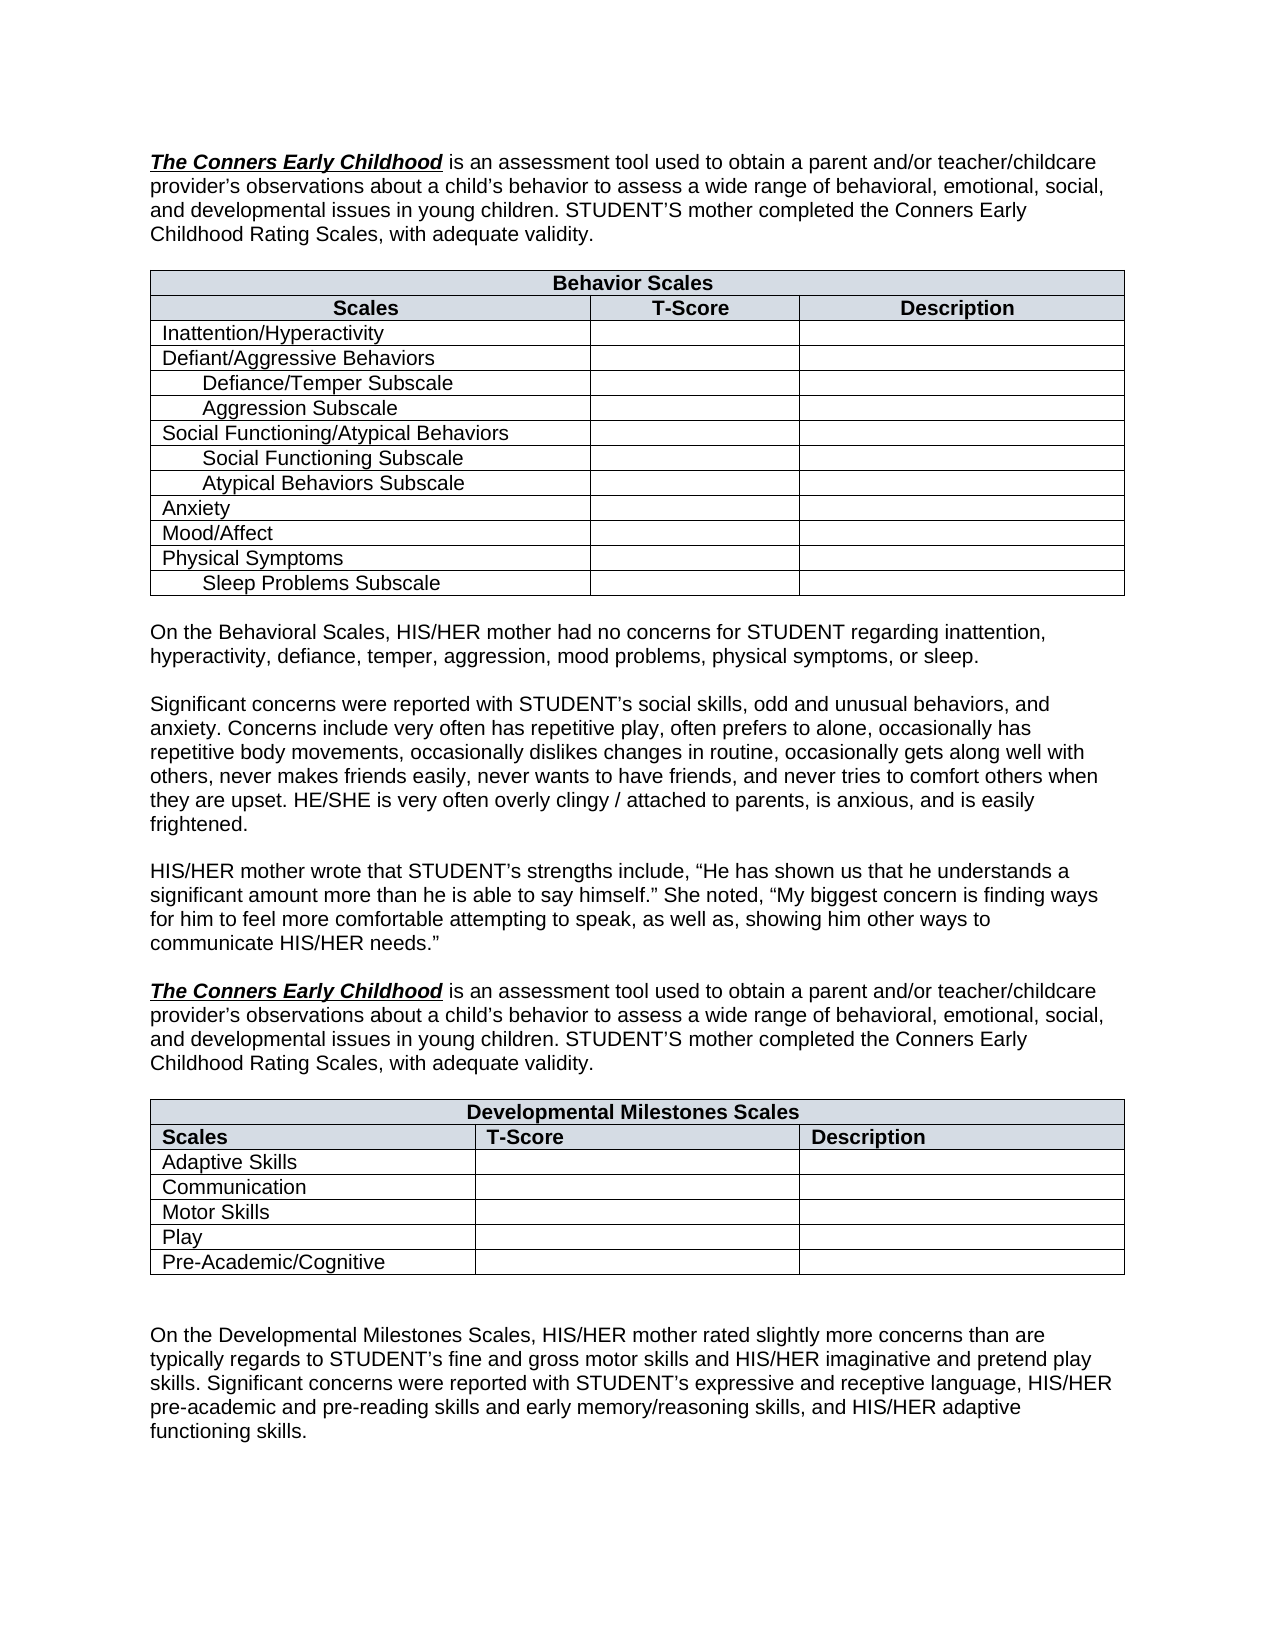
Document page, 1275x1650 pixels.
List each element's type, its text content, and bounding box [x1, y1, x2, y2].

table_cell [800, 1175, 1124, 1199]
table_cell Defiant/Aggressive Behaviors [151, 346, 590, 370]
table_cell Scales [151, 1125, 475, 1149]
table_cell [800, 1200, 1124, 1224]
table_cell T-Score [476, 1125, 799, 1149]
text The Conners Early Childhood is an assessment tool used to obtain a parent and/or teacher/childcare provider’s observations about a child’s behavior to assess a wide range of behavioral, emotional, social, and developmental issues in young children. STUDENT’S mother completed the Conners Early Childhood Rating Scales, with adequate validity. [150, 979, 1116, 1075]
table_cell Mood/Affect [151, 521, 590, 545]
table_cell [591, 471, 799, 495]
table_cell Communication [151, 1175, 475, 1199]
table_cell Atypical Behaviors Subscale [151, 471, 590, 495]
table_cell Social Functioning/Atypical Behaviors [151, 421, 590, 445]
table_cell Physical Symptoms [151, 546, 590, 570]
table_cell [800, 321, 1124, 345]
table_cell [800, 396, 1124, 420]
table_cell [591, 546, 799, 570]
table_header Behavior Scales [151, 271, 1124, 295]
table_cell [800, 1150, 1124, 1174]
table_cell Defiance/Temper Subscale [151, 371, 590, 395]
table_cell [591, 521, 799, 545]
table_cell Pre-Academic/Cognitive [151, 1250, 475, 1274]
table_cell T-Score [591, 296, 799, 320]
table_cell [800, 446, 1124, 470]
table_cell [800, 371, 1124, 395]
table_cell Inattention/Hyperactivity [151, 321, 590, 345]
table_cell [476, 1225, 799, 1249]
table_cell [476, 1175, 799, 1199]
table_cell [476, 1150, 799, 1174]
table_cell [591, 421, 799, 445]
table_cell [476, 1200, 799, 1224]
table_cell [800, 546, 1124, 570]
table_cell [591, 446, 799, 470]
table_cell Description [800, 296, 1124, 320]
table_cell [800, 471, 1124, 495]
table_header Developmental Milestones Scales [151, 1100, 1124, 1124]
table_cell Aggression Subscale [151, 396, 590, 420]
table_cell [591, 371, 799, 395]
text On the Behavioral Scales, HIS/HER mother had no concerns for STUDENT regarding inattention, hyperactivity, defiance, temper, aggression, mood problems, physical symptoms, or sleep. [150, 620, 1116, 668]
table_cell [476, 1250, 799, 1274]
text On the Developmental Milestones Scales, HIS/HER mother rated slightly more concerns than are typically regards to STUDENT’s fine and gross motor skills and HIS/HER imaginative and pretend play skills. Significant concerns were reported with STUDENT’s expressive and receptive language, HIS/HER pre-academic and pre-reading skills and early memory/reasoning skills, and HIS/HER adaptive functioning skills. [150, 1323, 1116, 1443]
table_cell Anxiety [151, 496, 590, 520]
table_cell Adaptive Skills [151, 1150, 475, 1174]
table_cell [800, 346, 1124, 370]
text Significant concerns were reported with STUDENT’s social skills, odd and unusual behaviors, and anxiety. Concerns include very often has repetitive play, often prefers to alone, occasionally has repetitive body movements, occasionally dislikes changes in routine, occasionally gets along well with others, never makes friends easily, never wants to have friends, and never tries to comfort others when they are upset. HE/SHE is very often overly clingy / attached to parents, is anxious, and is easily frightened. [150, 692, 1116, 835]
table_cell [591, 396, 799, 420]
text HIS/HER mother wrote that STUDENT’s strengths include, “He has shown us that he understands a significant amount more than he is able to say himself.” She noted, “My biggest concern is finding ways for him to feel more comfortable attempting to speak, as well as, showing him other ways to communicate HIS/HER needs.” [150, 859, 1116, 955]
text The Conners Early Childhood is an assessment tool used to obtain a parent and/or teacher/childcare provider’s observations about a child’s behavior to assess a wide range of behavioral, emotional, social, and developmental issues in young children. STUDENT’S mother completed the Conners Early Childhood Rating Scales, with adequate validity. [150, 150, 1116, 246]
table_cell [800, 1225, 1124, 1249]
table_cell [800, 521, 1124, 545]
table_cell [591, 571, 799, 595]
table_cell [800, 496, 1124, 520]
table_cell Social Functioning Subscale [151, 446, 590, 470]
table_cell [591, 346, 799, 370]
table_cell Motor Skills [151, 1200, 475, 1224]
table_cell Play [151, 1225, 475, 1249]
table_cell Description [800, 1125, 1124, 1149]
table_cell Scales [151, 296, 590, 320]
table_cell Sleep Problems Subscale [151, 571, 590, 595]
table_cell [800, 421, 1124, 445]
table_cell [591, 496, 799, 520]
table_cell [591, 321, 799, 345]
table_cell [800, 571, 1124, 595]
table_cell [800, 1250, 1124, 1274]
